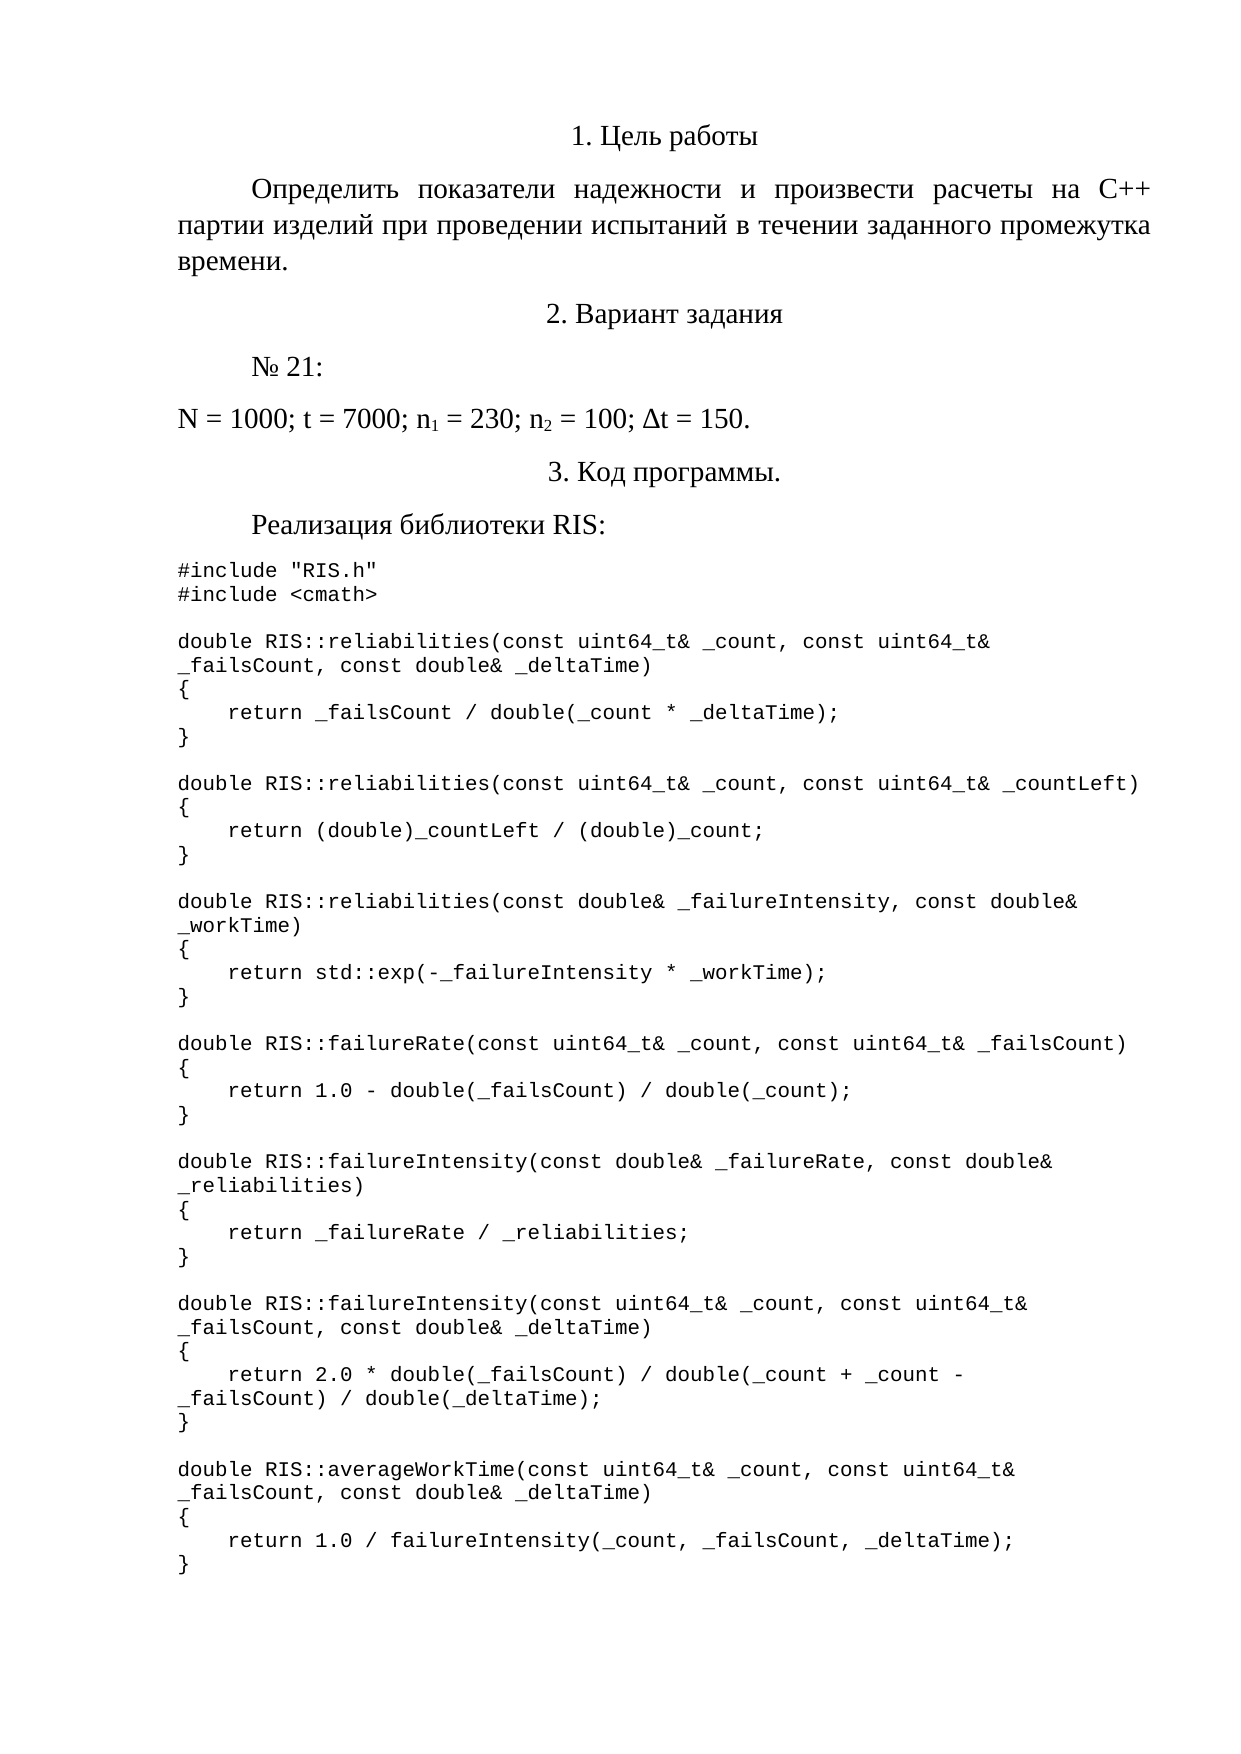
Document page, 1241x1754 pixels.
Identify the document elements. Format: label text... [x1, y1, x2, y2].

text return 2.0 * double(_failsCount) / double(_count + _count - _failsCount) / double(_deltaTime); [177, 1364, 1152, 1411]
text return 1.0 / failureIntensity(_count, _failsCount, _deltaTime); [177, 1529, 1152, 1553]
text Определить показатели надежности и произвести расчеты на С++ партии изделий при проведении испытаний в течении заданного промежутка времени. [177, 171, 1152, 277]
text } [177, 844, 1152, 867]
text double RIS::failureIntensity(const uint64_t& _count, const uint64_t& _failsCount, const double& _deltaTime) [177, 1293, 1152, 1340]
text return 1.0 - double(_failsCount) / double(_count); [177, 1080, 1152, 1104]
text { [177, 1057, 1152, 1080]
text double RIS::reliabilities(const uint64_t& _count, const uint64_t& _failsCount, const double& _deltaTime) [177, 631, 1152, 678]
text 3. Код программы. [177, 454, 1152, 488]
text double RIS::reliabilities(const uint64_t& _count, const uint64_t& _countLeft) [177, 773, 1152, 797]
text } [177, 1246, 1152, 1269]
text return _failureRate / _reliabilities; [177, 1222, 1152, 1246]
text { [177, 1198, 1152, 1222]
text { [177, 797, 1152, 820]
text } [177, 1104, 1152, 1128]
text { [177, 1506, 1152, 1529]
text return std::exp(-_failureIntensity * _workTime); [177, 962, 1152, 986]
text { [177, 678, 1152, 702]
text #include <cmath> [177, 584, 1152, 607]
text 2. Вариант задания [177, 296, 1152, 329]
text Реализация библиотеки RIS: [177, 507, 1152, 541]
text } [177, 1553, 1152, 1577]
text N = 1000; t = 7000; n1 = 230; n2 = 100; ∆t = 150. [177, 402, 1152, 435]
text #include "RIS.h" [177, 560, 1152, 584]
text { [177, 1340, 1152, 1364]
text № 21: [177, 349, 1152, 382]
text double RIS::reliabilities(const double& _failureIntensity, const double& _workTime) [177, 891, 1152, 938]
text return (double)_countLeft / (double)_count; [177, 820, 1152, 844]
text double RIS::averageWorkTime(const uint64_t& _count, const uint64_t& _failsCount, const double& _deltaTime) [177, 1459, 1152, 1506]
text double RIS::failureIntensity(const double& _failureRate, const double& _reliabilities) [177, 1151, 1152, 1198]
text } [177, 726, 1152, 749]
text double RIS::failureRate(const uint64_t& _count, const uint64_t& _failsCount) [177, 1033, 1152, 1057]
text } [177, 986, 1152, 1009]
text { [177, 938, 1152, 962]
text } [177, 1411, 1152, 1435]
text 1. Цель работы [177, 118, 1152, 152]
text return _failsCount / double(_count * _deltaTime); [177, 702, 1152, 726]
